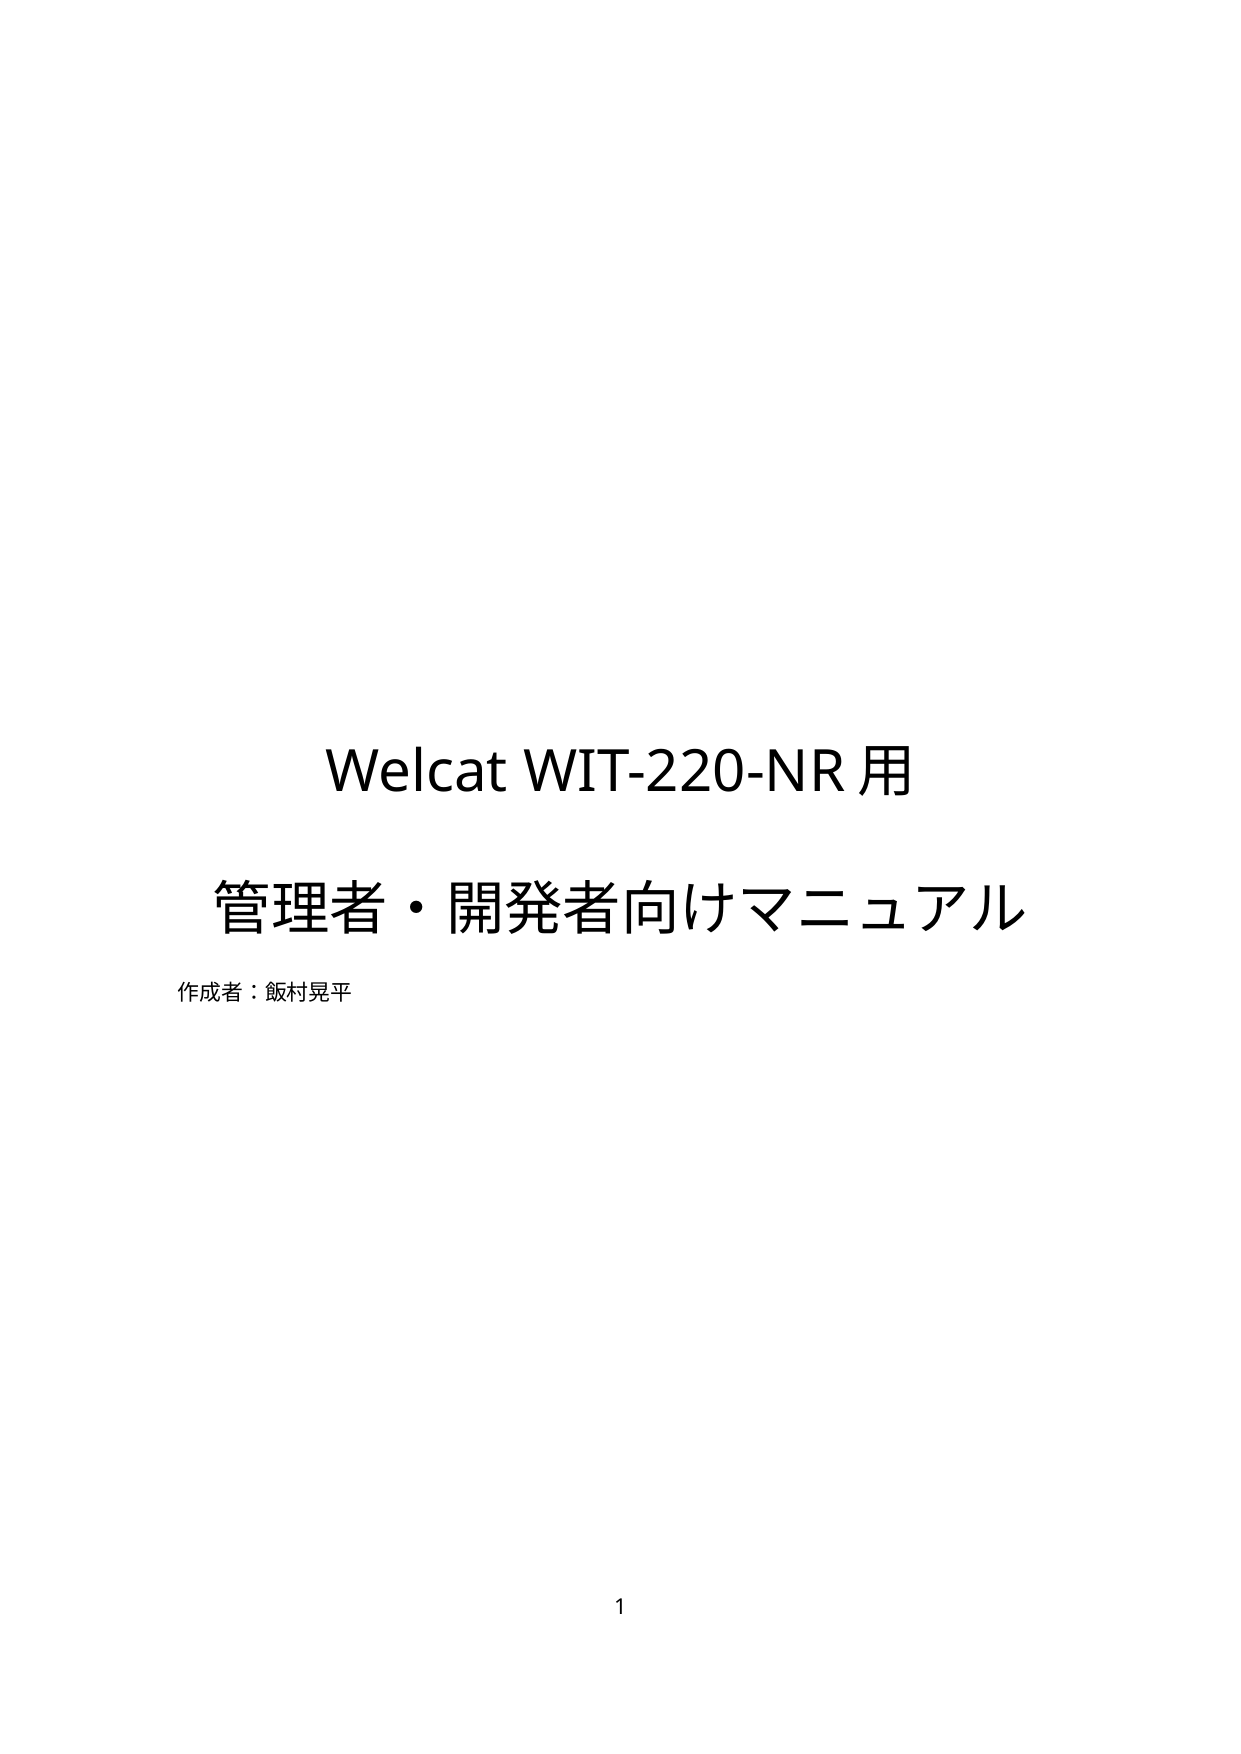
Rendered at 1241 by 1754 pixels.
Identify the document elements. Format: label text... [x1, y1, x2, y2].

text 作成者：飯村晃平 [177, 972, 1063, 1010]
title 管理者・開発者向けマニュアル [177, 847, 1063, 960]
title Welcat WIT-220-NR用 [177, 710, 1063, 822]
